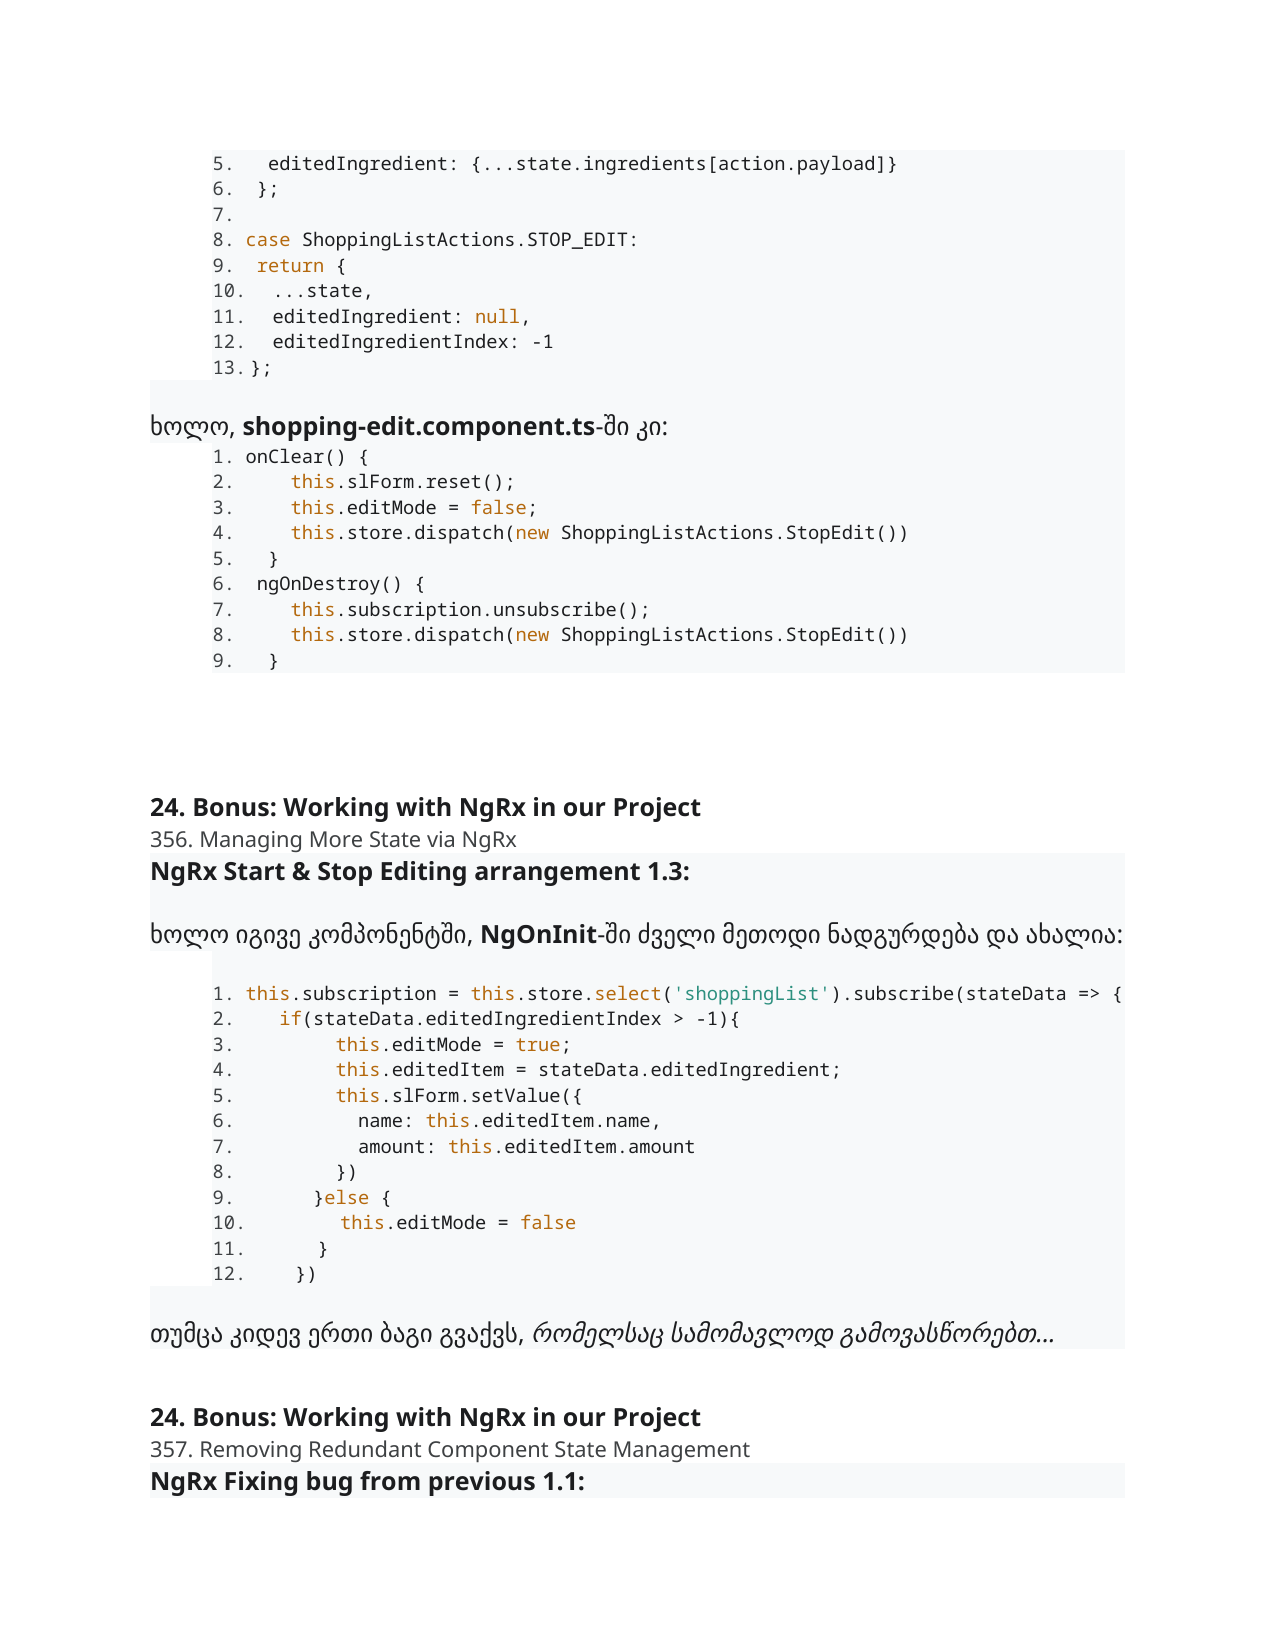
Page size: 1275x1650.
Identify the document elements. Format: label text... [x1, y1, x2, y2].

list this.subscription = this.store.select('shoppingList').subscribe(stateData => { [212, 980, 1125, 1005]
list } [212, 647, 1125, 673]
list }) [212, 1261, 1125, 1286]
list this.editedItem = stateData.editedIngredient; [212, 1056, 1125, 1082]
list editedIngredient: null, [212, 303, 1125, 329]
text 24. Bonus: Working with NgRx in our Project [150, 749, 1125, 824]
list } [212, 545, 1125, 571]
list name: this.editedItem.name, [212, 1107, 1125, 1133]
text ხოლო, shopping-edit.component.ts-ში კი: [150, 409, 1125, 443]
list this.editMode = false; [212, 494, 1125, 519]
list ngOnDestroy() { [212, 571, 1125, 596]
text თუმცა კიდევ ერთი ბაგი გვაქვს, რომელსაც სამომავლოდ გამოვასწორებთ... [150, 1315, 1125, 1349]
list this.slForm.setValue({ [212, 1082, 1125, 1107]
text NgRx Start & Stop Editing arrangement 1.3: [150, 853, 1125, 887]
list editedIngredient: {...state.ingredients[action.payload]} [212, 150, 1125, 176]
list }; [212, 354, 1125, 380]
text NgRx Fixing bug from previous 1.1: [150, 1463, 1125, 1498]
list this.slForm.reset(); [212, 468, 1125, 494]
list onClear() { [212, 443, 1125, 468]
list editedIngredientIndex: -1 [212, 329, 1125, 354]
text 24. Bonus: Working with NgRx in our Project [150, 1396, 1125, 1434]
list } [212, 1235, 1125, 1261]
text 357. Removing Redundant Component State Management [150, 1434, 1125, 1463]
list return { [212, 252, 1125, 278]
list this.subscription.unsubscribe(); [212, 596, 1125, 622]
list }else { [212, 1184, 1125, 1209]
list this.store.dispatch(new ShoppingListActions.StopEdit()) [212, 622, 1125, 647]
list amount: this.editedItem.amount [212, 1133, 1125, 1158]
list case ShoppingListActions.STOP_EDIT: [212, 227, 1125, 252]
text 356. Managing More State via NgRx [150, 824, 1125, 853]
text ხოლო იგივე კომპონენტში, NgOnInit-ში ძველი მეთოდი ნადგურდება და ახალია: [150, 917, 1125, 951]
list }; [212, 176, 1125, 201]
list if(stateData.editedIngredientIndex > -1){ [212, 1005, 1125, 1031]
list }) [212, 1158, 1125, 1184]
list this.store.dispatch(new ShoppingListActions.StopEdit()) [212, 519, 1125, 545]
list this.editMode = true; [212, 1031, 1125, 1056]
list this.editMode = false [212, 1209, 1125, 1235]
list ...state, [212, 278, 1125, 303]
